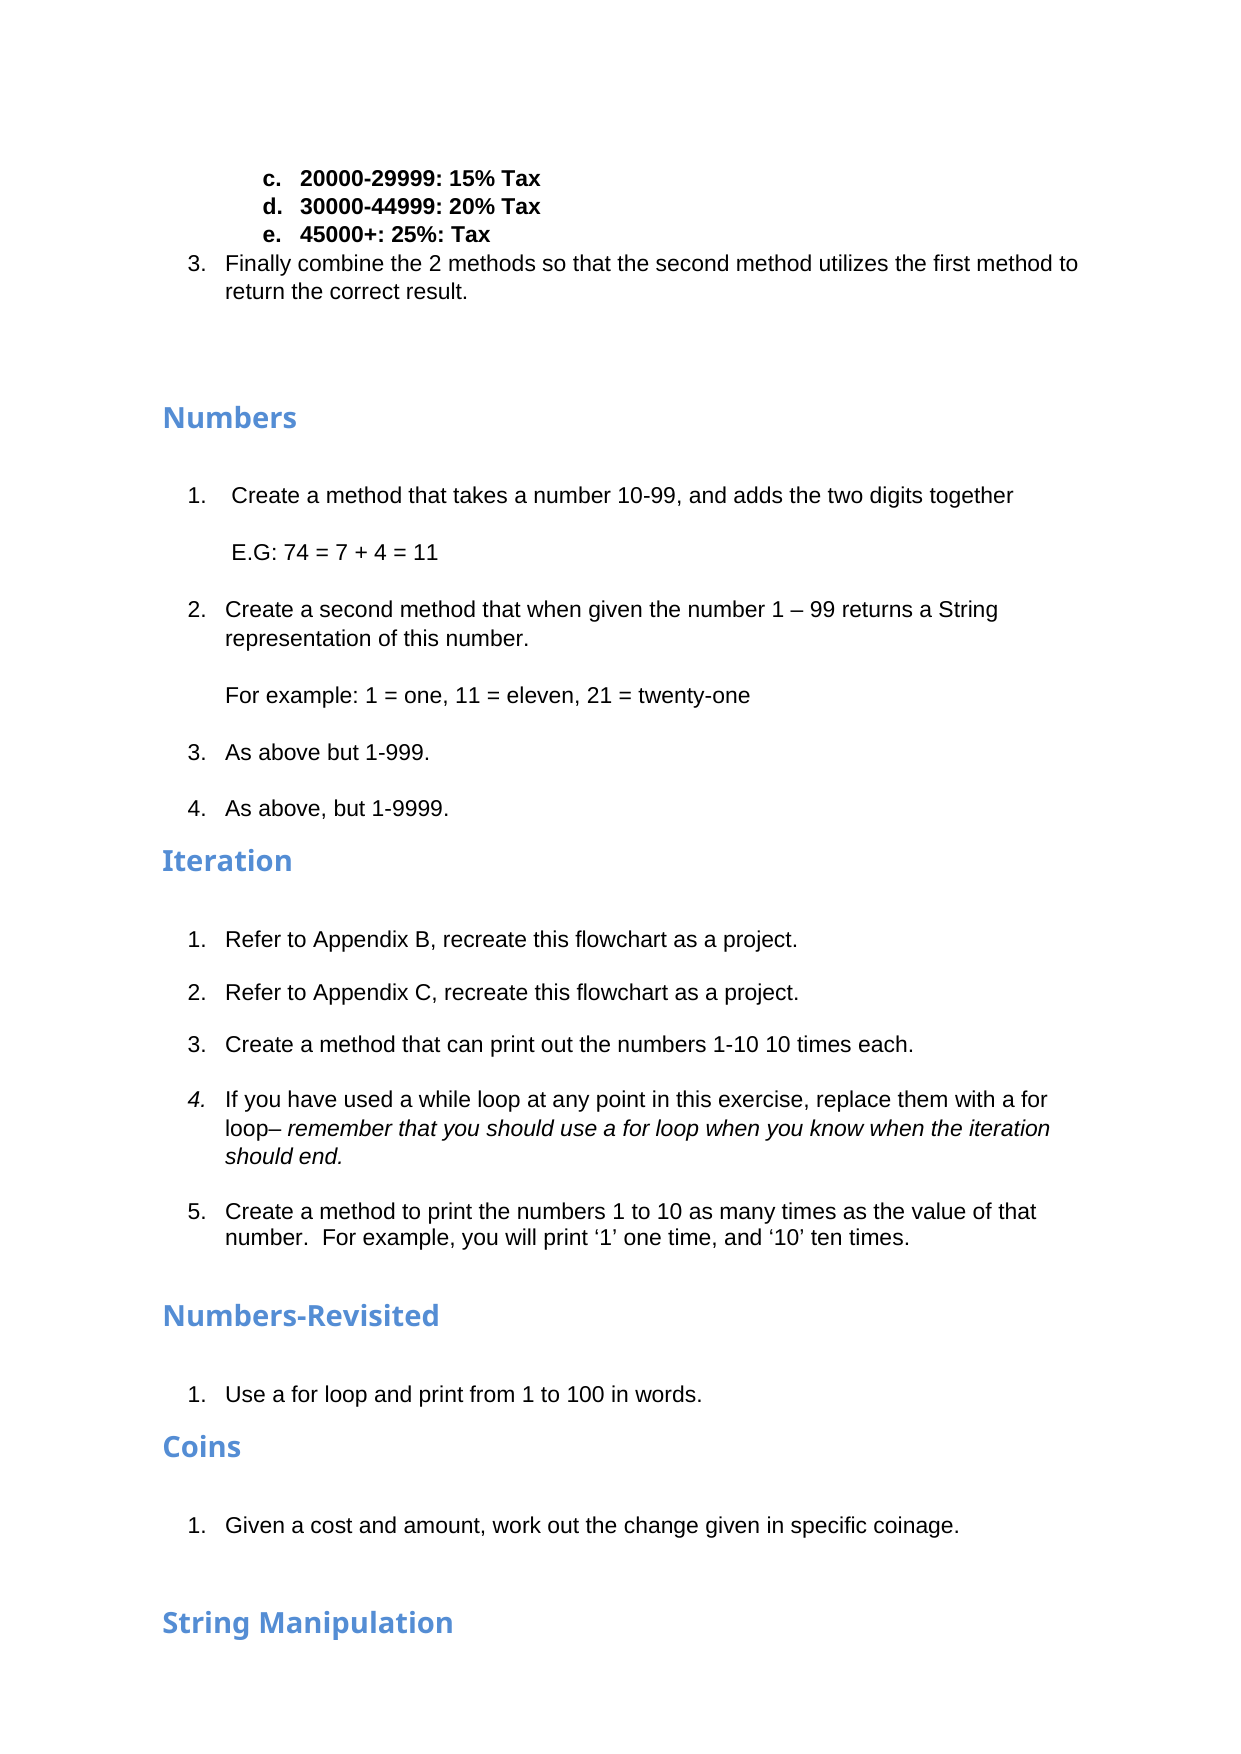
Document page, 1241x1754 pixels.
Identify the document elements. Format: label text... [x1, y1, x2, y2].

list Create a method that can print out the numbers 1-10 10 times each. [187, 1031, 1090, 1058]
list Refer to Appendix C, recreate this flowchart as a project. [187, 979, 1090, 1005]
list 30000-44999: 20% Tax [262, 193, 1090, 219]
subtitle Numbers [162, 397, 1090, 437]
list If you have used a while loop at any point in this exercise, replace them with a for loop– remember that you should use a for loop when you know when the iteration should end. [187, 1086, 1090, 1169]
subtitle String Manipulation [162, 1603, 1090, 1642]
list Create a method to print the numbers 1 to 10 as many times as the value of that number. For example, you will print ‘1’ one time, and ‘10’ ten times. [187, 1198, 1090, 1251]
subtitle Iteration [162, 840, 1090, 880]
list Create a second method that when given the number 1 – 99 returns a String representation of this number. [187, 596, 1090, 651]
list Create a method that takes a number 10-99, and adds the two digits together [187, 482, 1090, 509]
text For example: 1 = one, 11 = eleven, 21 = twenty-one [225, 682, 1090, 708]
list As above, but 1-9999. [187, 795, 1090, 822]
list 45000+: 25%: Tax [262, 221, 1090, 248]
subtitle Coins [162, 1426, 1090, 1466]
text E.G: 74 = 7 + 4 = 11 [225, 539, 1090, 566]
list Finally combine the 2 methods so that the second method utilizes the first method to return the correct result. [187, 250, 1090, 305]
list Refer to Appendix B, recreate this flowchart as a project. [187, 926, 1090, 952]
list Use a for loop and print from 1 to 100 in words. [187, 1381, 1090, 1407]
list 20000-29999: 15% Tax [262, 164, 1090, 191]
list Given a cost and amount, work out the change given in specific coinage. [187, 1512, 1090, 1538]
subtitle Numbers-Revisited [162, 1296, 1090, 1335]
list As above but 1-999. [187, 738, 1090, 765]
